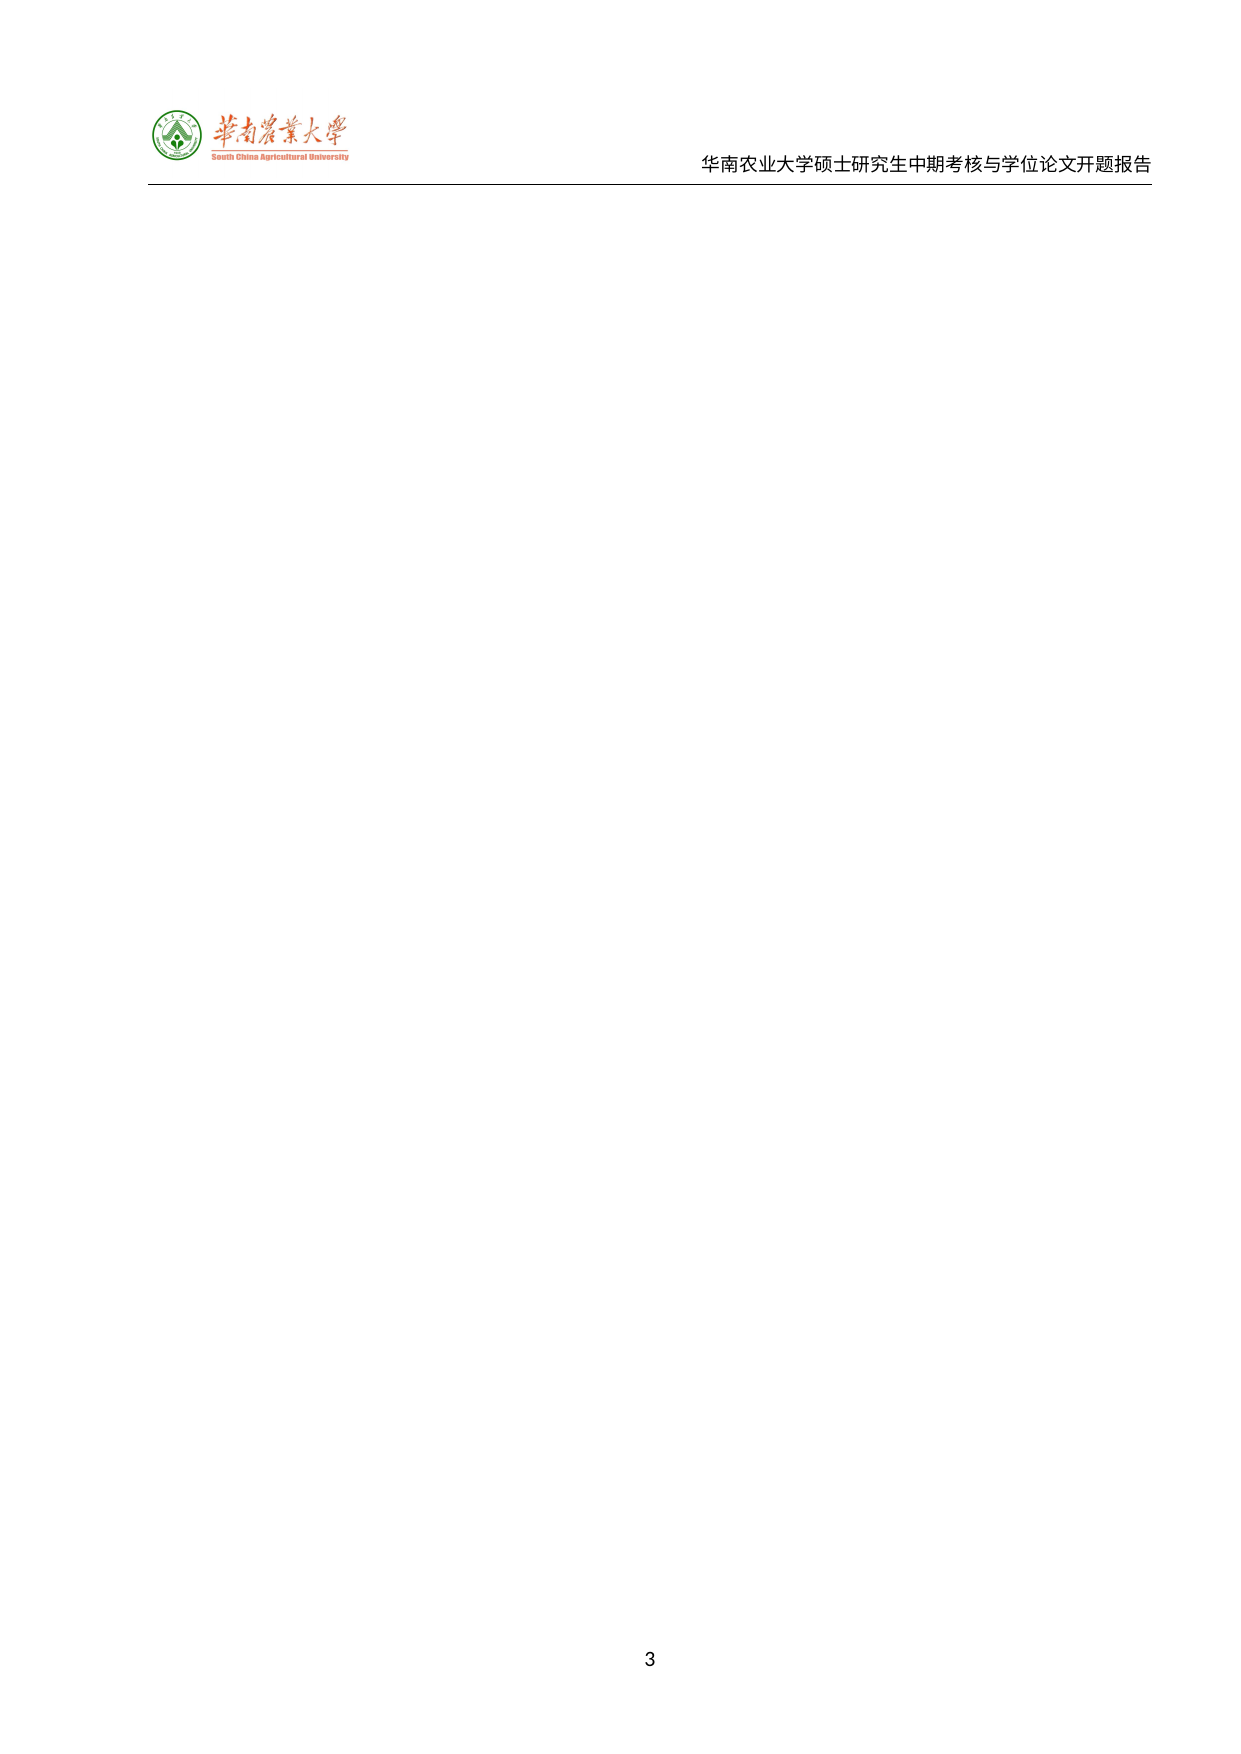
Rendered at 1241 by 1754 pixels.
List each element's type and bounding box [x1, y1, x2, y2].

picture [147, 88, 355, 178]
